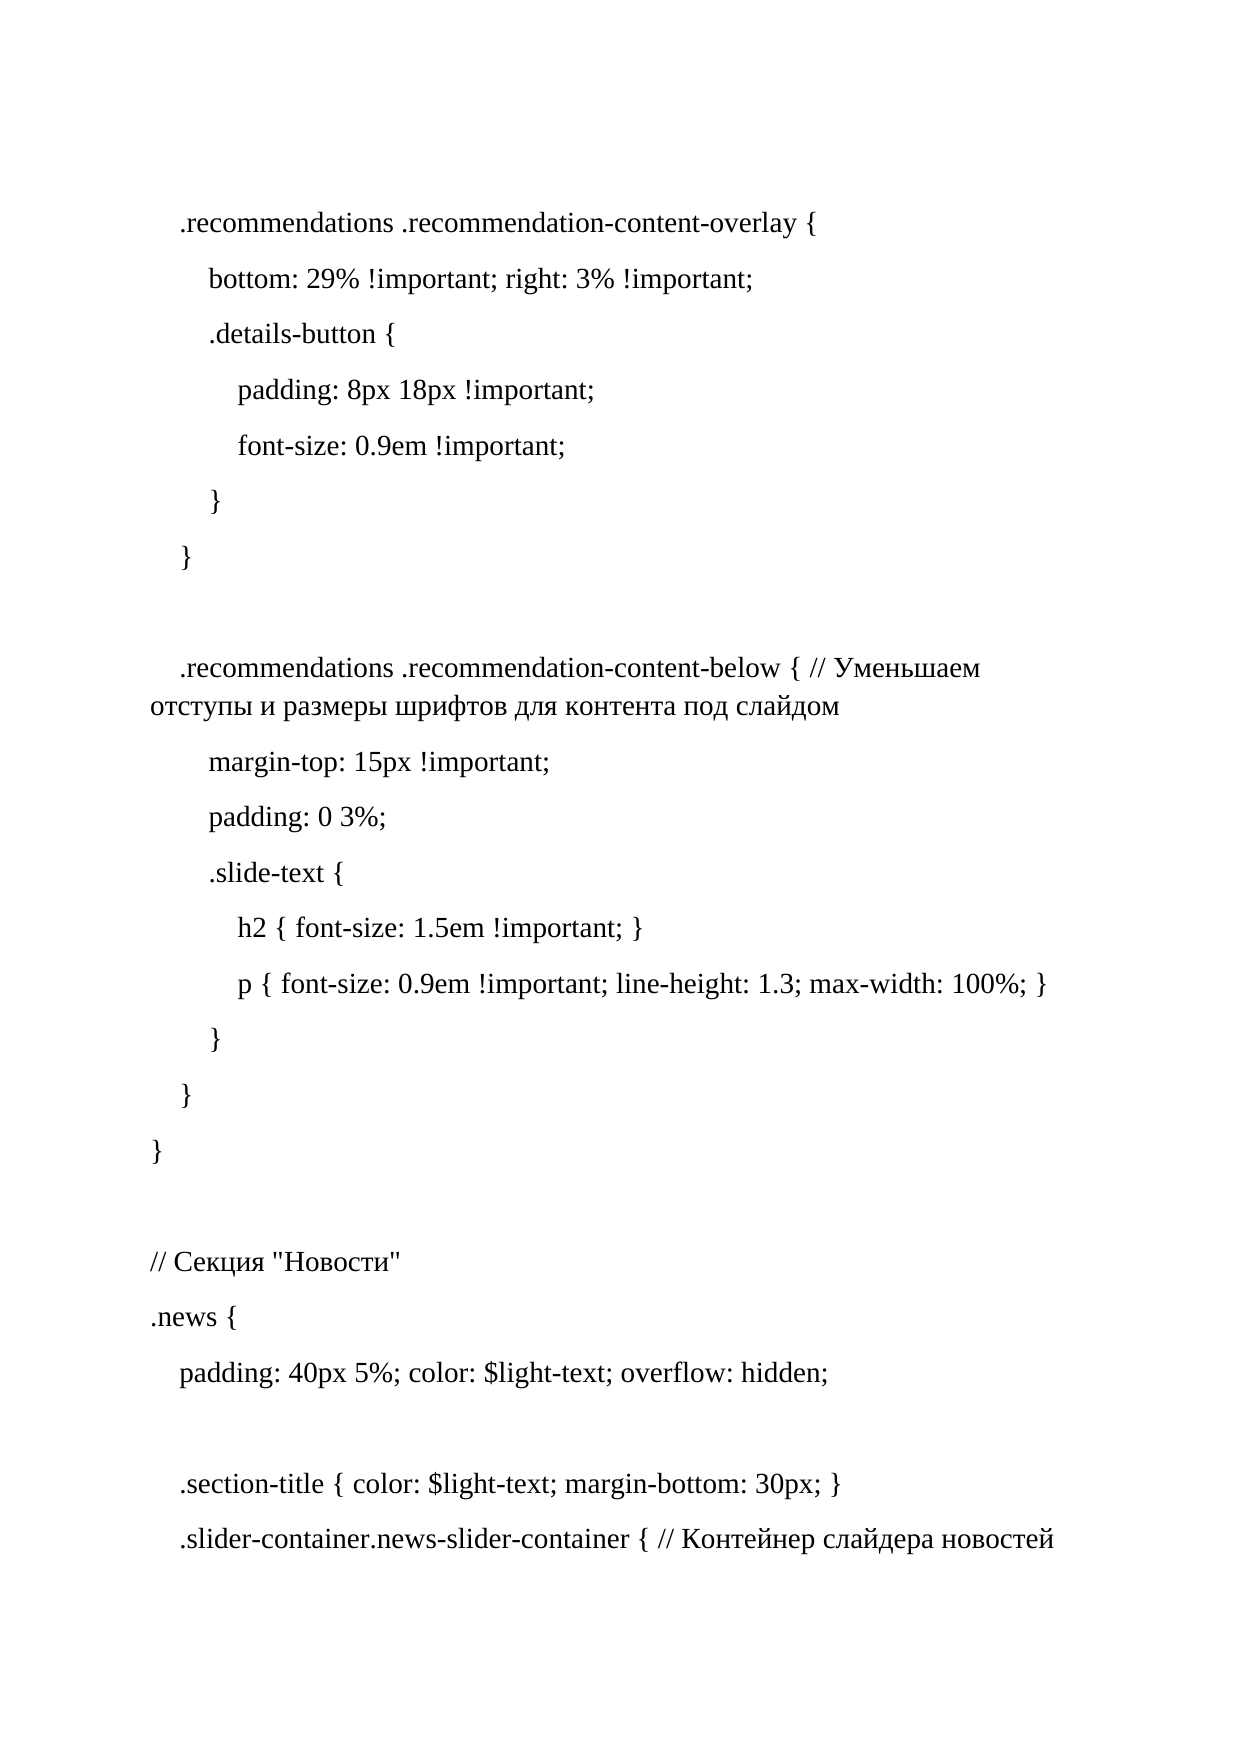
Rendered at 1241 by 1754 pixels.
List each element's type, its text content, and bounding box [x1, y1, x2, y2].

text } [150, 1022, 1090, 1055]
text .recommendations .recommendation-content-overlay { [150, 206, 1090, 239]
text .details-button { [150, 317, 1090, 350]
text } [150, 1077, 1090, 1111]
text .section-title { color: $light-text; margin-bottom: 30px; } [150, 1466, 1090, 1499]
text } [150, 483, 1090, 517]
text padding: 40px 5%; color: $light-text; overflow: hidden; [150, 1355, 1090, 1388]
text margin-top: 15px !important; [150, 744, 1090, 778]
text padding: 0 3%; [150, 799, 1090, 833]
text .news { [150, 1299, 1090, 1333]
text bottom: 29% !important; right: 3% !important; [150, 261, 1090, 294]
text font-size: 0.9em !important; [150, 428, 1090, 461]
text } [150, 1133, 1090, 1166]
text .slider-container.news-slider-container { // Контейнер слайдера новостей [150, 1521, 1090, 1555]
text h2 { font-size: 1.5em !important; } [150, 911, 1090, 944]
text .recommendations .recommendation-content-below { // Уменьшаем отступы и размеры шрифтов для контента под слайдом [150, 650, 1090, 722]
text // Секция "Новости" [150, 1244, 1090, 1277]
text padding: 8px 18px !important; [150, 372, 1090, 406]
text p { font-size: 0.9em !important; line-height: 1.3; max-width: 100%; } [150, 966, 1090, 1000]
text } [150, 539, 1090, 572]
text .slide-text { [150, 855, 1090, 889]
